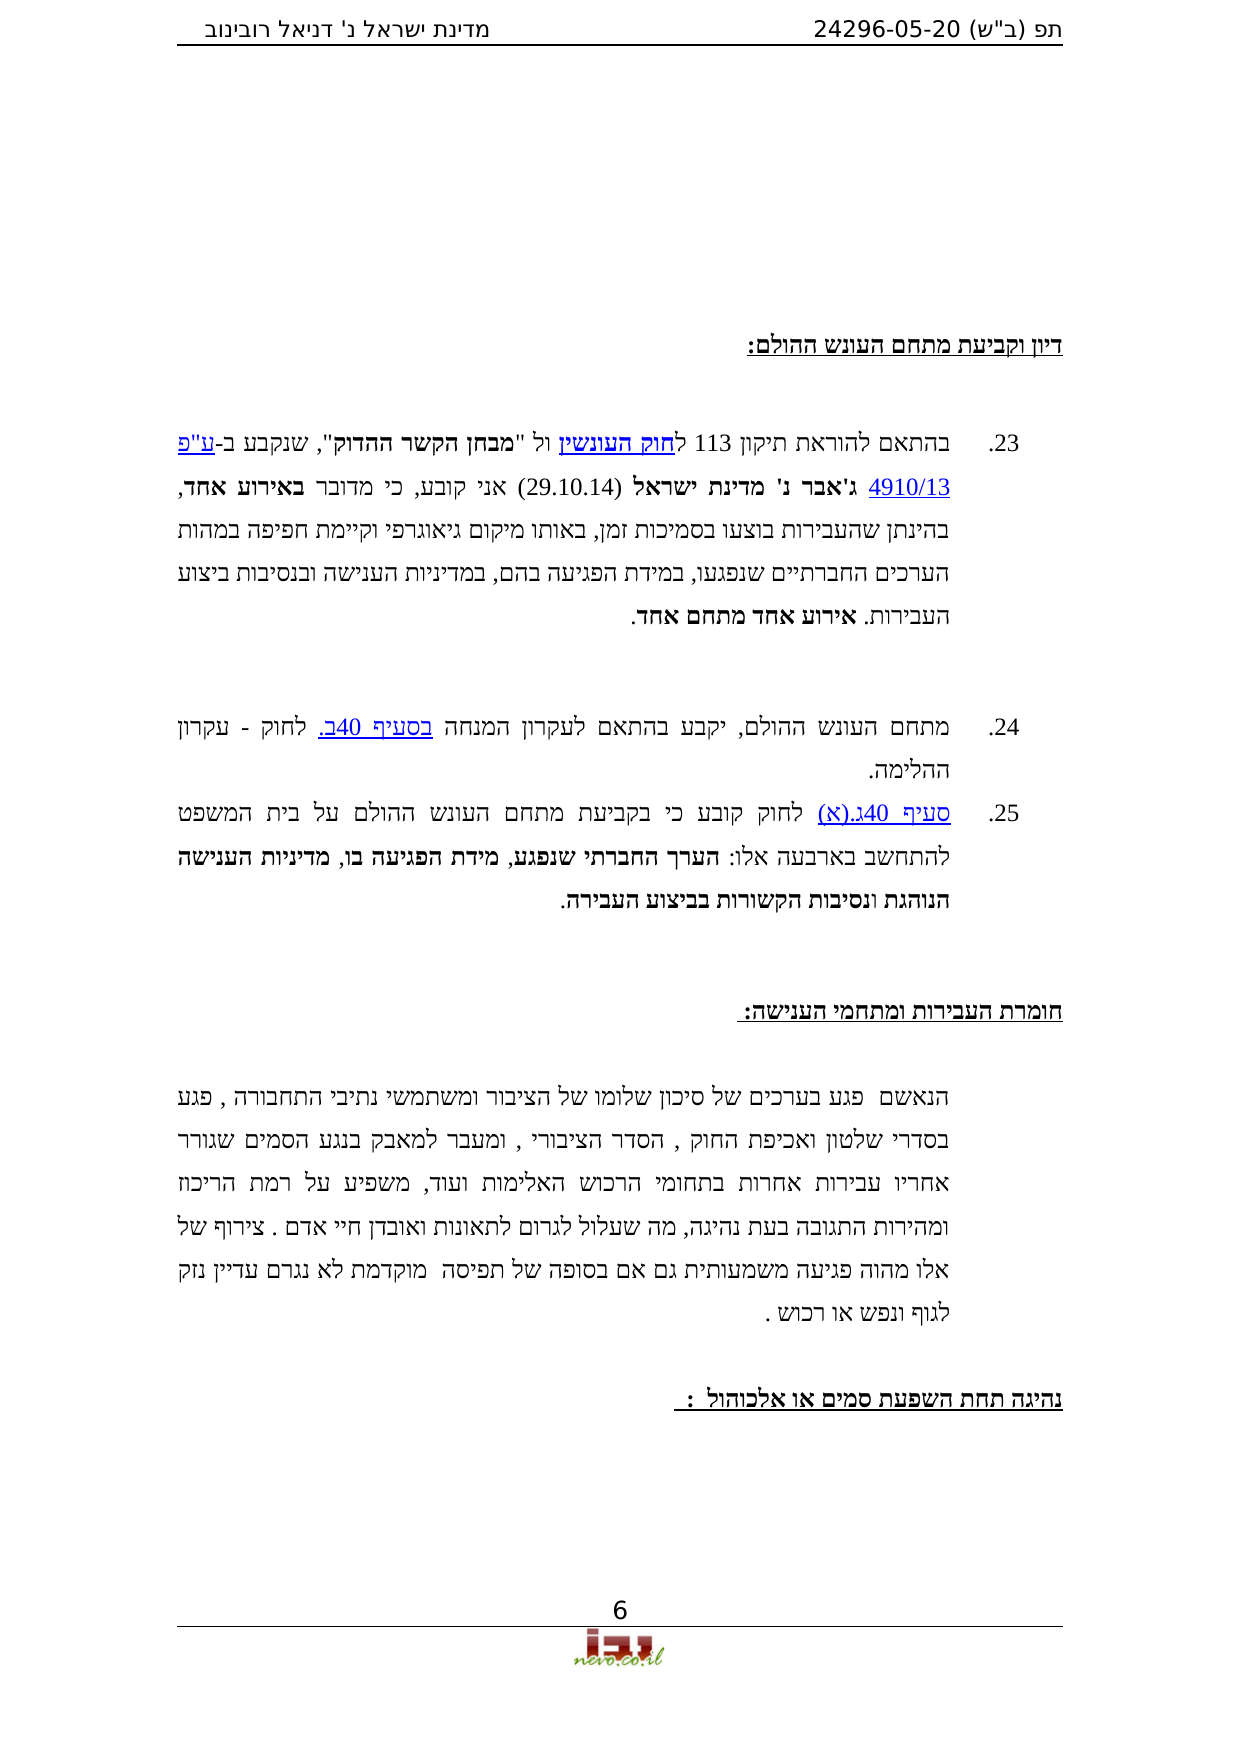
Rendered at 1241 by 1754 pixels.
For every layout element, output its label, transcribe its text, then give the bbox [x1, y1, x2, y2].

text דיון וקביעת מתחם העונש ההולם: [177, 330, 1063, 358]
text נהיגה תחת השפעת סמים או אלכוהול : [177, 1384, 1063, 1413]
picture [574, 1628, 666, 1667]
list הנאשם פגע בערכים של סיכון שלומו של הציבור ומשתמשי נתיבי התחבורה , פגע בסדרי שלטון ואכיפת החוק , הסדר הציבורי , ומעבר למאבק בנגע הסמים שגורר אחריו עבירות אחרות בתחומי הרכוש האלימות ועוד, משפיע על רמת הריכוז ומהירות התגובה בעת נהיגה, מה שעלול לגרום לתאונות ואובדן חיי אדם . צירוף של אלו מהוה פגיעה משמעותית גם אם בסופה של תפיסה מוקדמת לא נגרם עדיין נזק לגוף ונפש או רכוש . [177, 1082, 951, 1327]
list מתחם העונש ההולם, יקבע בהתאם לעקרון המנחה בסעיף 40ב. לחוק - עקרון ההלימה. [177, 712, 988, 784]
list בהתאם להוראת תיקון 113 לחוק העונשין ול "מבחן הקשר ההדוק", שנקבע ב-ע"פ 4910/13 ג'אבר נ' מדינת ישראל (29.10.14) אני קובע, כי מדובר באירוע אחד, בהינתן שהעבירות בוצעו בסמיכות זמן, באותו מיקום גיאוגרפי וקיימת חפיפה במהות הערכים החברתיים שנפגעו, במידת הפגיעה בהם, במדיניות הענישה ובנסיבות ביצוע העבירות. אירוע אחד מתחם אחד. [177, 428, 988, 630]
list סעיף 40ג.(א) לחוק קובע כי בקביעת מתחם העונש ההולם על בית המשפט להתחשב בארבעה אלו: הערך החברתי שנפגע, מידת הפגיעה בו, מדיניות הענישה הנוהגת ונסיבות הקשורות בביצוע העבירה. [177, 798, 988, 913]
text חומרת העבירות ומתחמי הענישה: [177, 996, 1063, 1025]
